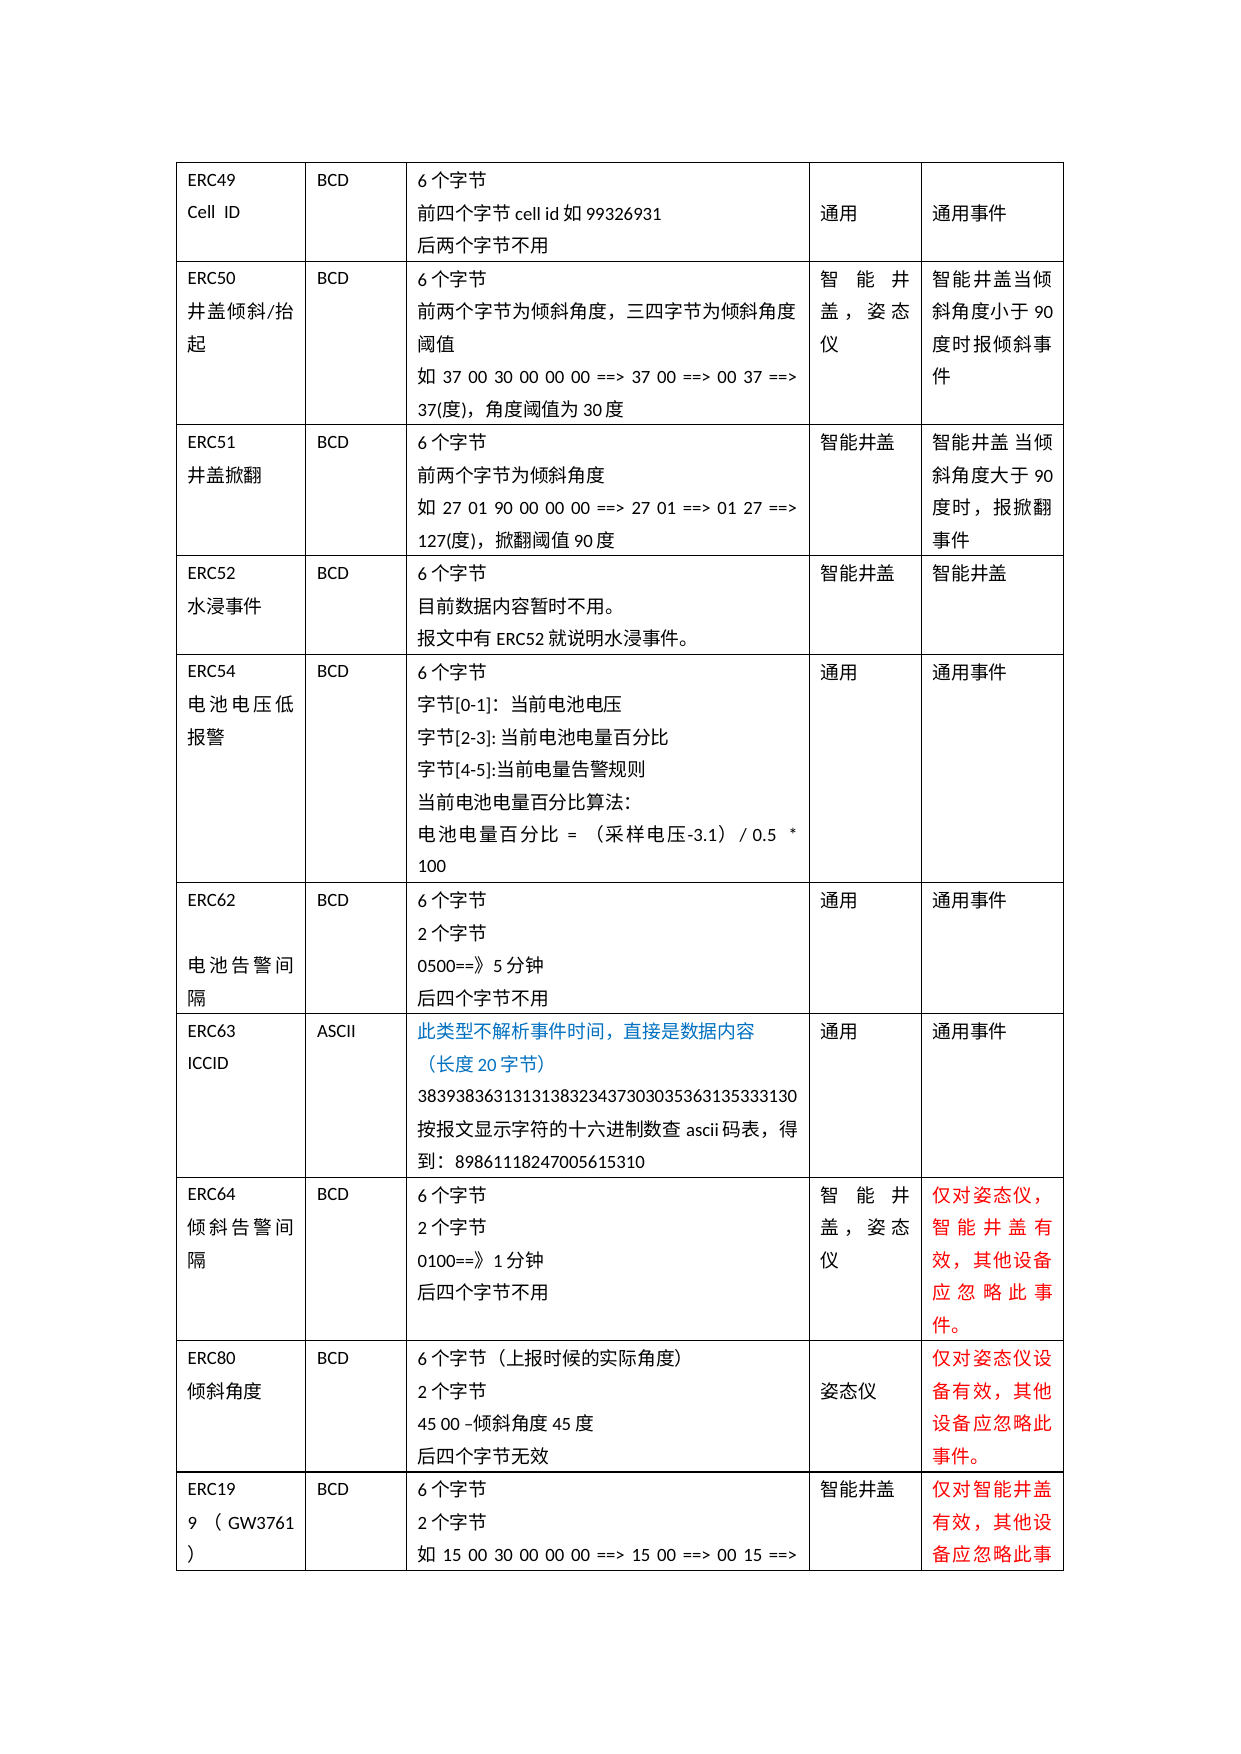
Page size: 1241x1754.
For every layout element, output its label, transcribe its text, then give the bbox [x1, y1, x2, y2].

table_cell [407, 1473, 809, 1570]
table_cell BCD [306, 655, 406, 882]
table_cell ERC51 井盖掀翻 [177, 425, 305, 555]
table_cell 通用事件 [922, 655, 1063, 882]
table_cell 6个字节（上报时候的实际角度） 2个字节 45 00 –倾斜角度45度 后四个字节无效 [407, 1341, 809, 1471]
table_cell 仅对姿态仪设备有效，其他设备应忽略此事件。 [922, 1341, 1063, 1471]
table_cell BCD [306, 163, 406, 261]
table_cell ERC49 Cell ID [177, 163, 305, 261]
table_cell 通用 [810, 883, 921, 1013]
table_cell 智能井盖 [810, 1473, 921, 1570]
table_cell 智能井盖当倾斜角度小于90度时报倾斜事件 [922, 262, 1063, 424]
table_cell 6个字节 目前数据内容暂时不用。 报文中有ERC52就说明水浸事件。 [407, 556, 809, 654]
table_cell ERC63 ICCID [177, 1014, 305, 1177]
table_cell 通用 [810, 655, 921, 882]
table_cell ERC52 水浸事件 [177, 556, 305, 654]
table_cell 此类型不解析事件时间，直接是数据内容 （长度20字节） 3839383631313138323437303035363135333130 按报文显示字符的十六进制数查ascii码表，得到：89861118247005615310 [407, 1014, 809, 1177]
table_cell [177, 1473, 305, 1570]
table_cell ERC54 电池电压低报警 [177, 655, 305, 882]
table_cell 智能井盖 当倾斜角度大于90度时，报掀翻事件 [922, 425, 1063, 555]
table_cell 智能井盖，姿态仪 [810, 262, 921, 424]
table_cell 通用 [810, 163, 921, 261]
table_cell ERC62 电池告警间隔 [177, 883, 305, 1013]
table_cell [922, 1473, 1063, 1570]
table_cell 智能井盖 [810, 425, 921, 555]
table_cell ERC64 倾斜告警间隔 [177, 1178, 305, 1340]
table_cell 姿态仪 [810, 1341, 921, 1471]
table_cell 智能井盖 [922, 556, 1063, 654]
table_cell 智能井盖，姿态仪 [810, 1178, 921, 1340]
table_cell BCD [306, 556, 406, 654]
table_cell 智能井盖 [810, 556, 921, 654]
table_cell ASCII [306, 1014, 406, 1177]
table_cell 6个字节 前四个字节cell id如99326931 后两个字节不用 [407, 163, 809, 261]
table_cell 仅对姿态仪，智能井盖有效，其他设备应忽略此事件。 [922, 1178, 1063, 1340]
table_cell 通用事件 [922, 163, 1063, 261]
table_cell 6个字节 2个字节 0100==》1分钟 后四个字节不用 [407, 1178, 809, 1340]
table_cell BCD [306, 1341, 406, 1471]
table_cell ERC50 井盖倾斜/抬起 [177, 262, 305, 424]
table_cell ERC80 倾斜角度 [177, 1341, 305, 1471]
table_cell BCD [306, 883, 406, 1013]
table_cell 通用 [810, 1014, 921, 1177]
table_cell BCD [306, 1178, 406, 1340]
table_cell 6个字节 前两个字节为倾斜角度，三四字节为倾斜角度阈值 如37 00 30 00 00 00 ==> 37 00 ==> 00 37 ==> 37(度)，角度阈值为30度 [407, 262, 809, 424]
table_cell BCD [306, 425, 406, 555]
table_cell BCD [306, 262, 406, 424]
table_cell 6个字节 2个字节 0500==》5分钟 后四个字节不用 [407, 883, 809, 1013]
table_cell BCD [306, 1473, 406, 1570]
table_cell 通用事件 [922, 1014, 1063, 1177]
table_cell 6个字节 字节[0-1]：当前电池电压 字节[2-3]: 当前电池电量百分比 字节[4-5]:当前电量告警规则 当前电池电量百分比算法： 电池电量百分比 = （采样电压-3.1）/ 0.5 * 100 [407, 655, 809, 882]
table_cell 6个字节 前两个字节为倾斜角度 如27 01 90 00 00 00 ==> 27 01 ==> 01 27 ==> 127(度)，掀翻阈值90度 [407, 425, 809, 555]
table_cell 通用事件 [922, 883, 1063, 1013]
